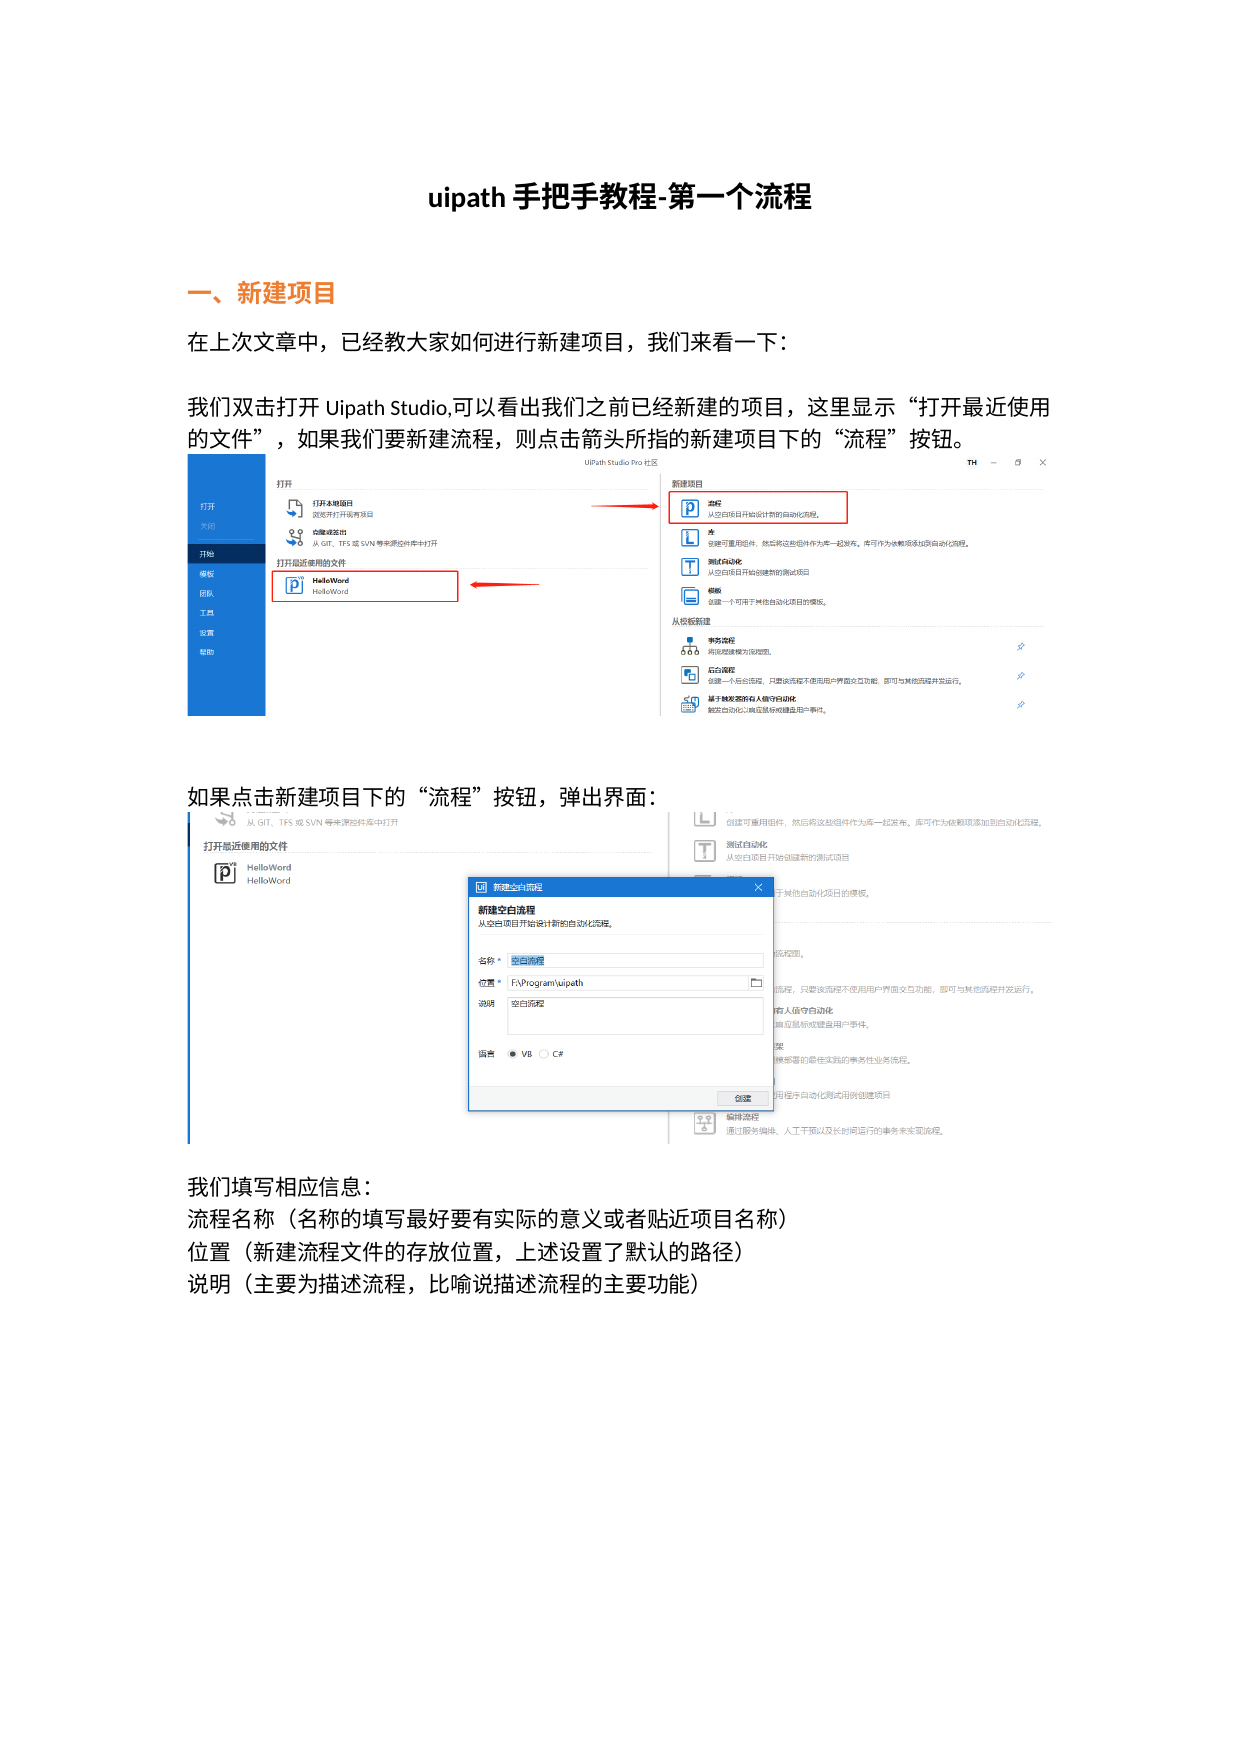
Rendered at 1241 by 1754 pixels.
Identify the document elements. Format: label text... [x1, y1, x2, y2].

list 流程名称（名称的填写最好要有实际的意义或者贴近项目名称） [187, 1202, 1053, 1234]
text uipath手把手教程-第一个流程 [187, 162, 1053, 227]
list 位置（新建流程文件的存放位置，上述设置了默认的路径） [187, 1234, 1053, 1267]
picture [187, 812, 1053, 1144]
picture [187, 454, 1053, 716]
list 在上次文章中，已经教大家如何进行新建项目，我们来看一下： [187, 324, 1053, 357]
list 新建项目 [187, 259, 1053, 324]
list 说明（主要为描述流程，比喻说描述流程的主要功能） [187, 1267, 1053, 1299]
list 如果点击新建项目下的“流程”按钮，弹出界面： [187, 779, 1053, 812]
list 我们双击打开Uipath Studio,可以看出我们之前已经新建的项目，这里显示“打开最近使用的文件”，如果我们要新建流程，则点击箭头所指的新建项目下的“流程”按钮。 [187, 389, 1053, 454]
list 我们填写相应信息： [187, 1169, 1053, 1202]
